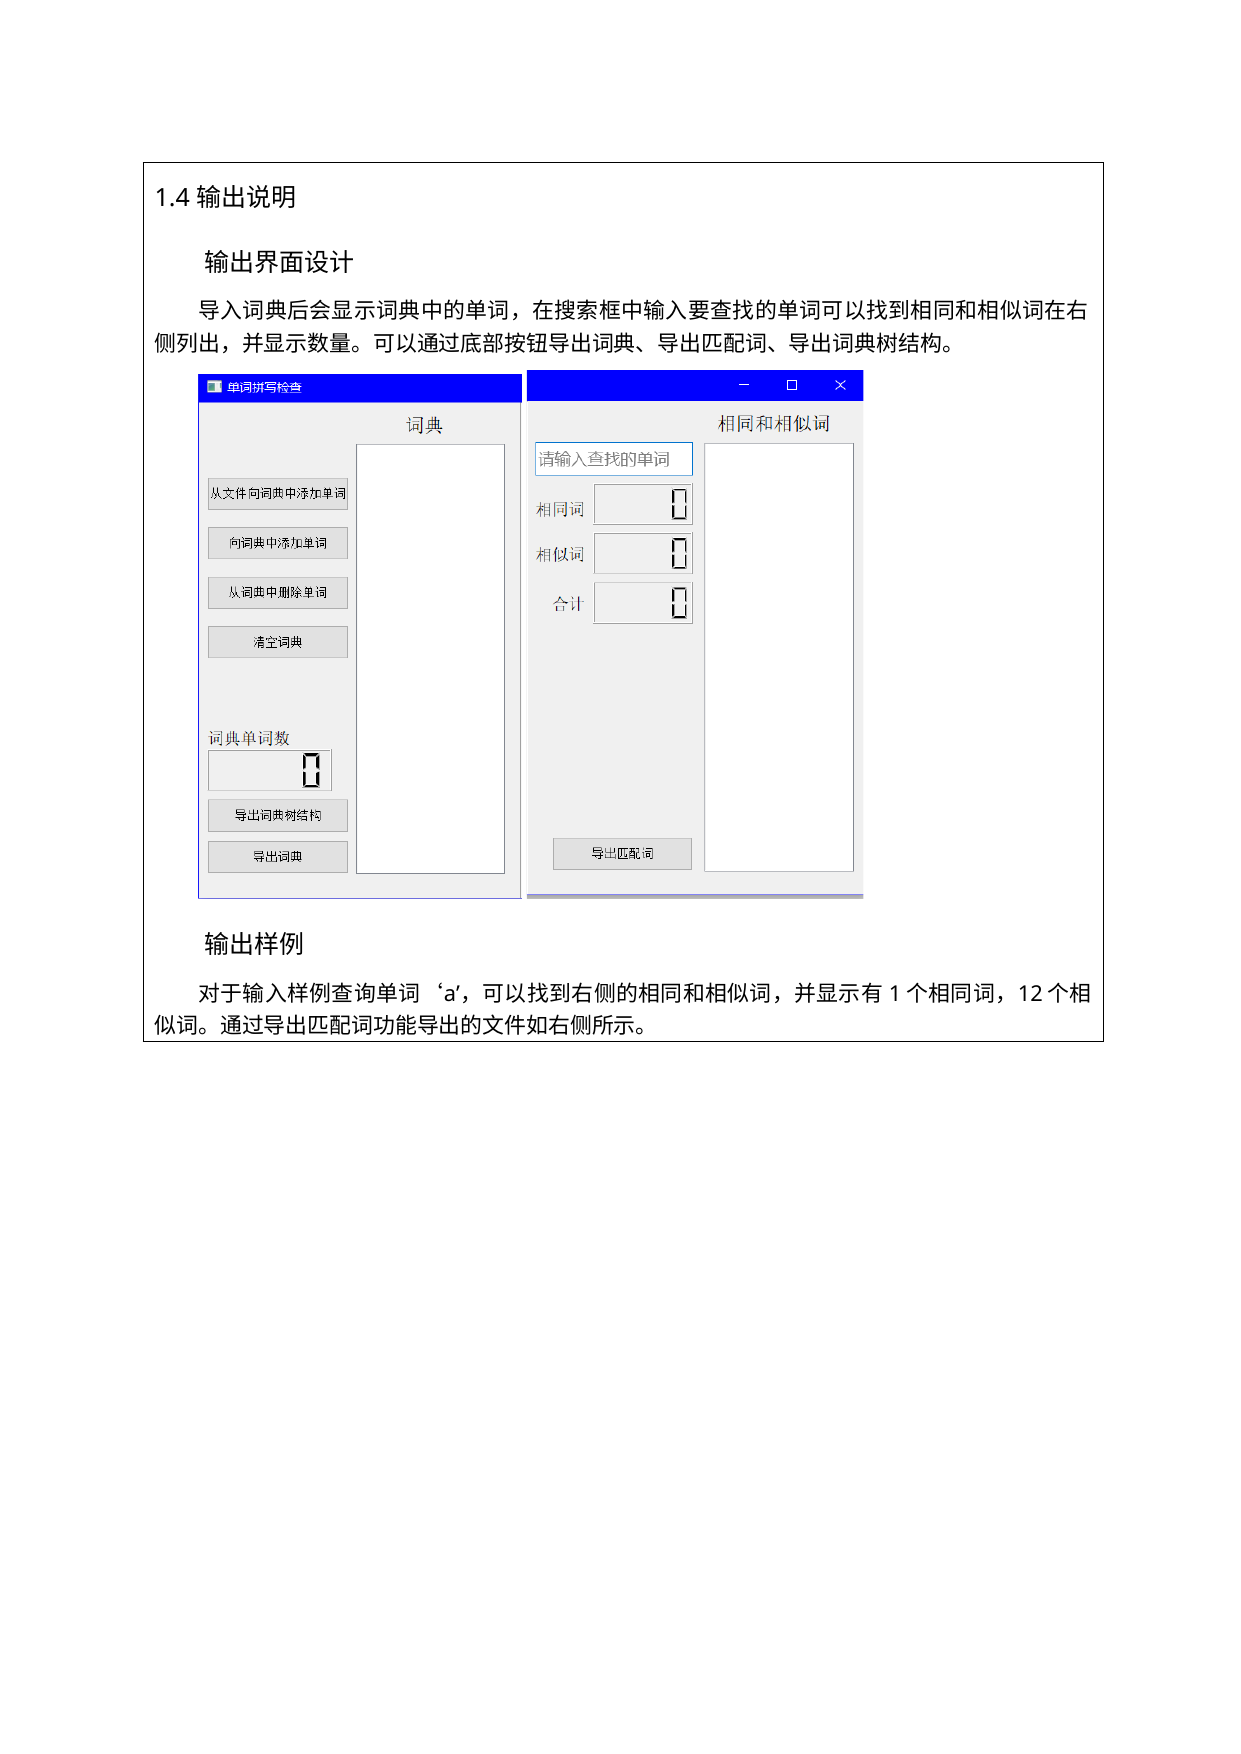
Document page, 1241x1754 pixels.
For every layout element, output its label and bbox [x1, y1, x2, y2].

picture [526, 370, 864, 899]
table_cell [144, 163, 1103, 1041]
picture [198, 374, 522, 899]
